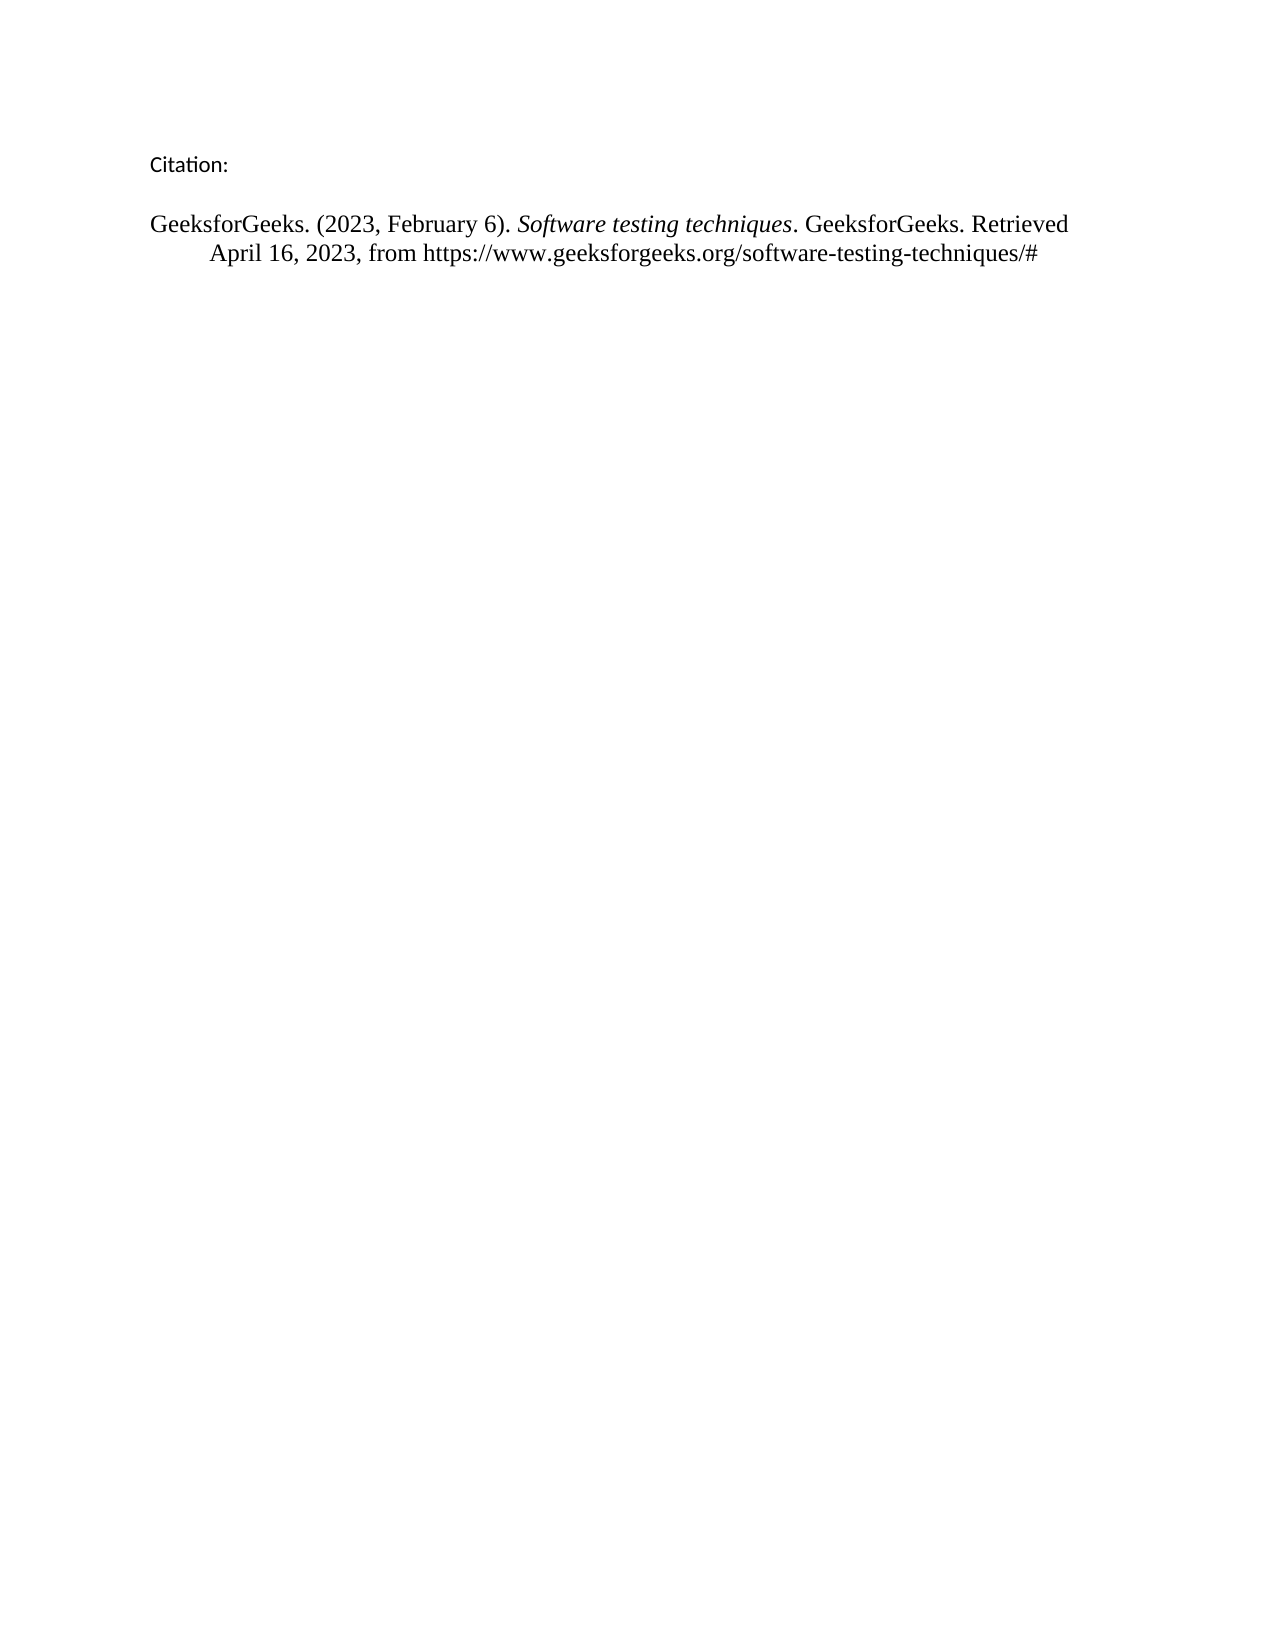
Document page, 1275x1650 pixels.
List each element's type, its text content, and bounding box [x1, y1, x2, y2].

text Citation: [150, 150, 1125, 178]
text GeeksforGeeks. (2023, February 6). Software testing techniques. GeeksforGeeks. Retrieved April 16, 2023, from https://www.geeksforgeeks.org/software-testing-techniques/# [150, 209, 1125, 267]
